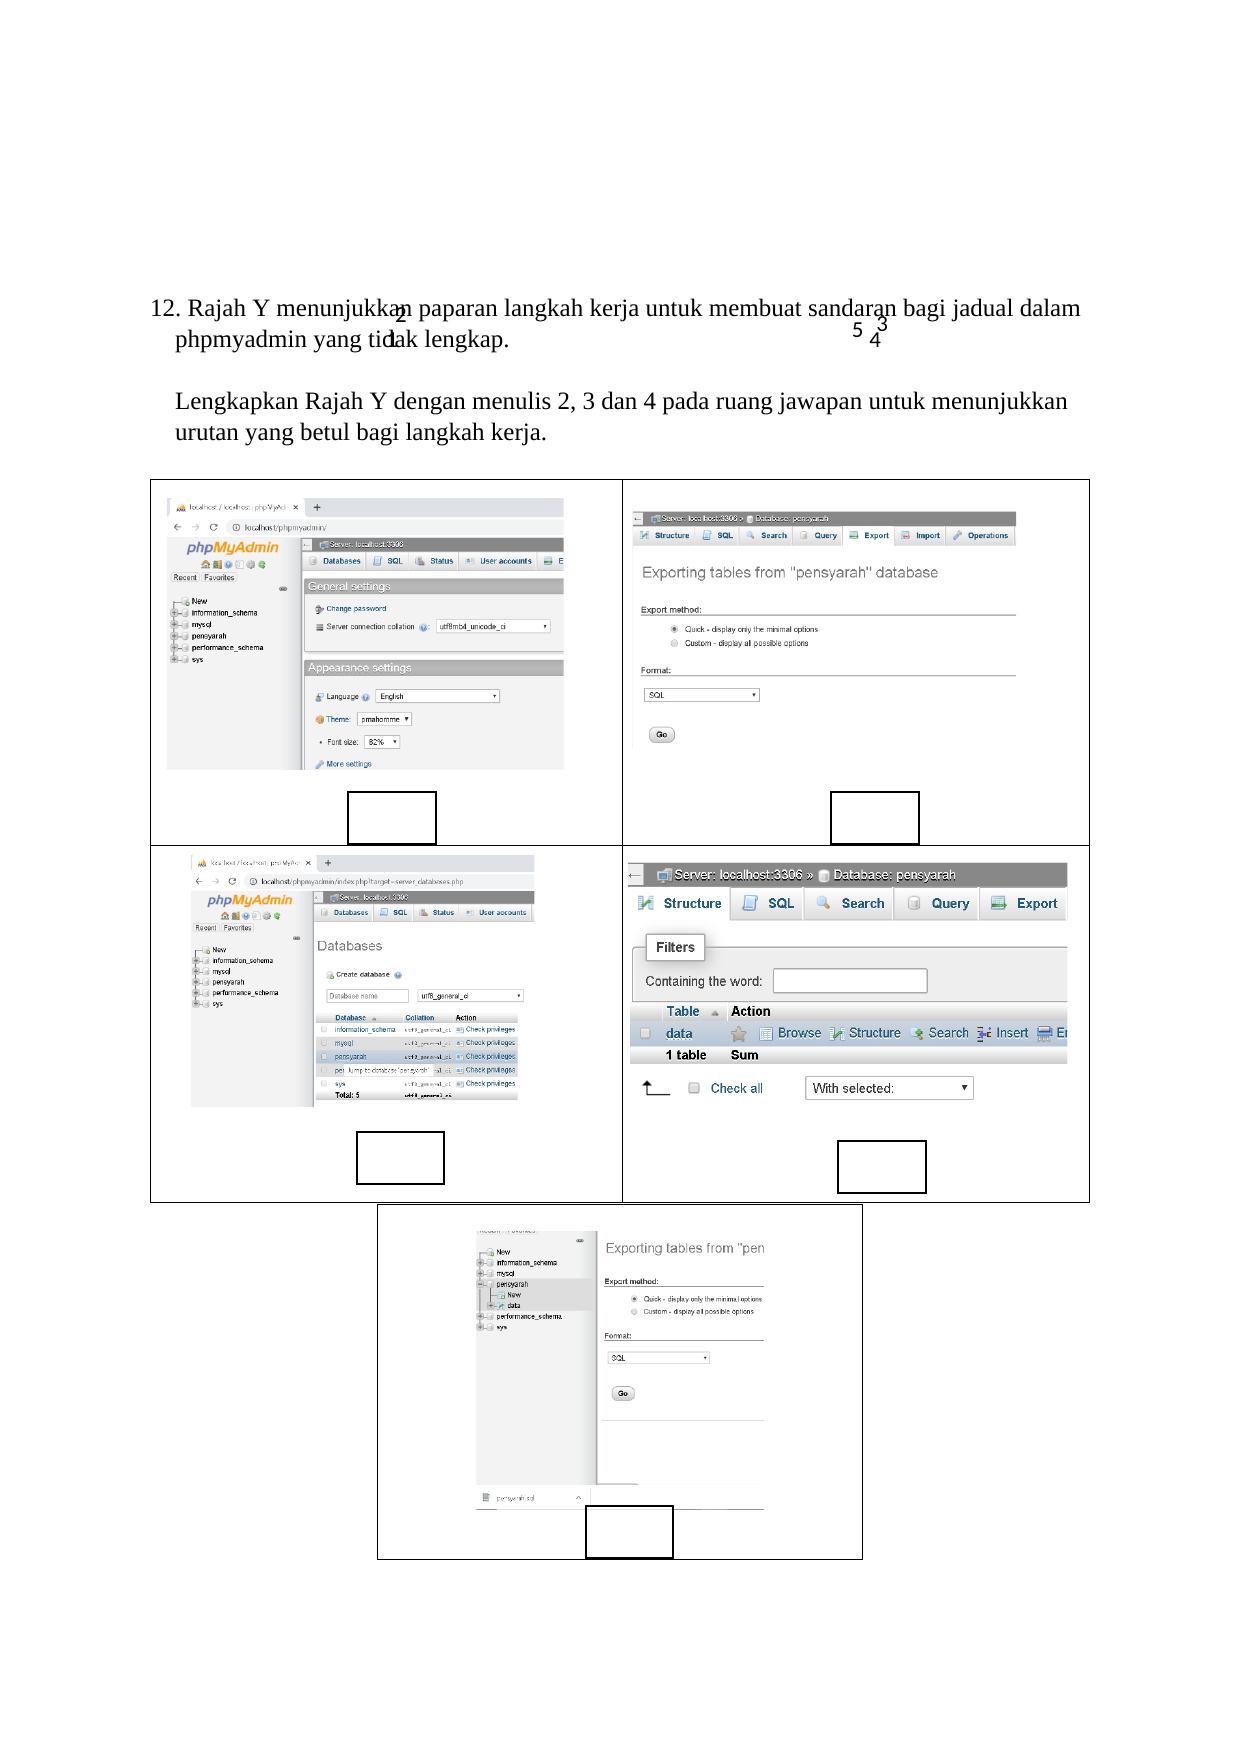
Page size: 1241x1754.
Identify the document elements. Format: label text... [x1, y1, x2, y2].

text urutan yang betul bagi langkah kerja. [150, 417, 1090, 446]
picture [166, 498, 564, 770]
text 12. Rajah Y menunjukkan paparan langkah kerja untuk membuat sandaran bagi jadual dalam [150, 293, 1090, 322]
table_cell [623, 846, 1089, 1202]
table_cell [151, 846, 622, 1202]
picture [627, 860, 1068, 1105]
table_header [151, 480, 622, 844]
picture [476, 1231, 764, 1510]
picture [632, 509, 1017, 749]
table_header [378, 1205, 862, 1559]
picture [190, 855, 535, 1107]
table_header [623, 480, 1089, 844]
text phpmyadmin yang tidak lengkap. [150, 324, 1090, 353]
text Lengkapkan Rajah Y dengan menulis 2, 3 dan 4 pada ruang jawapan untuk menunjukkan [150, 386, 1090, 415]
